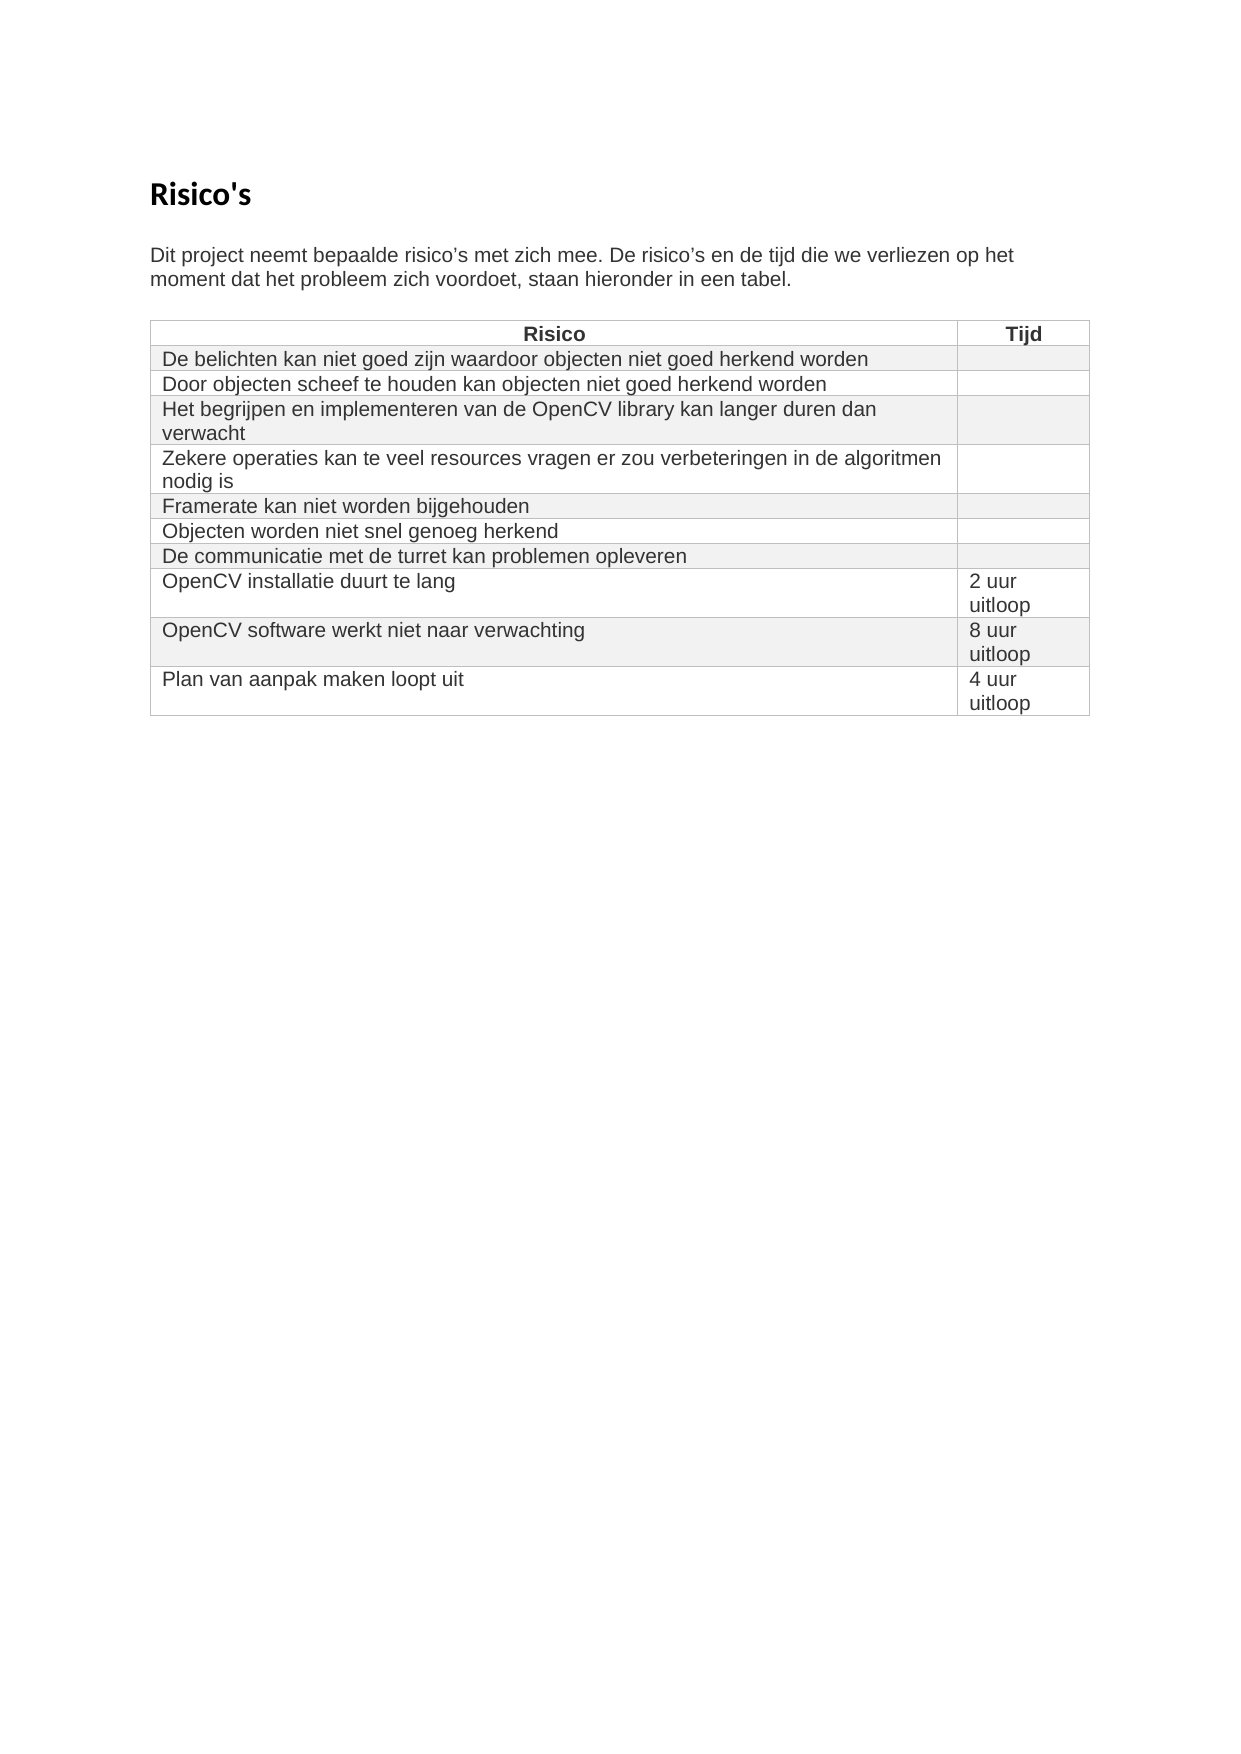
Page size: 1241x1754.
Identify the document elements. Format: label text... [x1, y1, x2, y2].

table_header Risico [151, 321, 957, 345]
table_cell OpenCV software werkt niet naar verwachting [151, 618, 957, 666]
table_cell De belichten kan niet goed zijn waardoor objecten niet goed herkend worden [151, 346, 957, 370]
table_cell Door objecten scheef te houden kan objecten niet goed herkend worden [151, 371, 957, 395]
table_cell OpenCV installatie duurt te lang [151, 569, 957, 617]
table_cell [958, 445, 1089, 493]
table_cell 4 uur uitloop [958, 667, 1089, 715]
text Dit project neemt bepaalde risico’s met zich mee. De risico’s en de tijd die we verliezen op het moment dat het probleem zich voordoet, staan hieronder in een tabel. [150, 243, 1090, 291]
table_cell Framerate kan niet worden bijgehouden [151, 494, 957, 518]
table_cell [958, 396, 1089, 444]
table_cell Zekere operaties kan te veel resources vragen er zou verbeteringen in de algoritmen nodig is [151, 445, 957, 493]
table_header Tijd [958, 321, 1089, 345]
table_cell [958, 519, 1089, 543]
table_cell [958, 371, 1089, 395]
table_cell Plan van aanpak maken loopt uit [151, 667, 957, 715]
table_cell [958, 346, 1089, 370]
table_cell 8 uur uitloop [958, 618, 1089, 666]
table_cell De communicatie met de turret kan problemen opleveren [151, 544, 957, 568]
table_cell 2 uur uitloop [958, 569, 1089, 617]
table_cell Het begrijpen en implementeren van de OpenCV library kan langer duren dan verwacht [151, 396, 957, 444]
subtitle Risico's [150, 173, 1090, 214]
table_cell Objecten worden niet snel genoeg herkend [151, 519, 957, 543]
table_cell [958, 494, 1089, 518]
table_cell [958, 544, 1089, 568]
